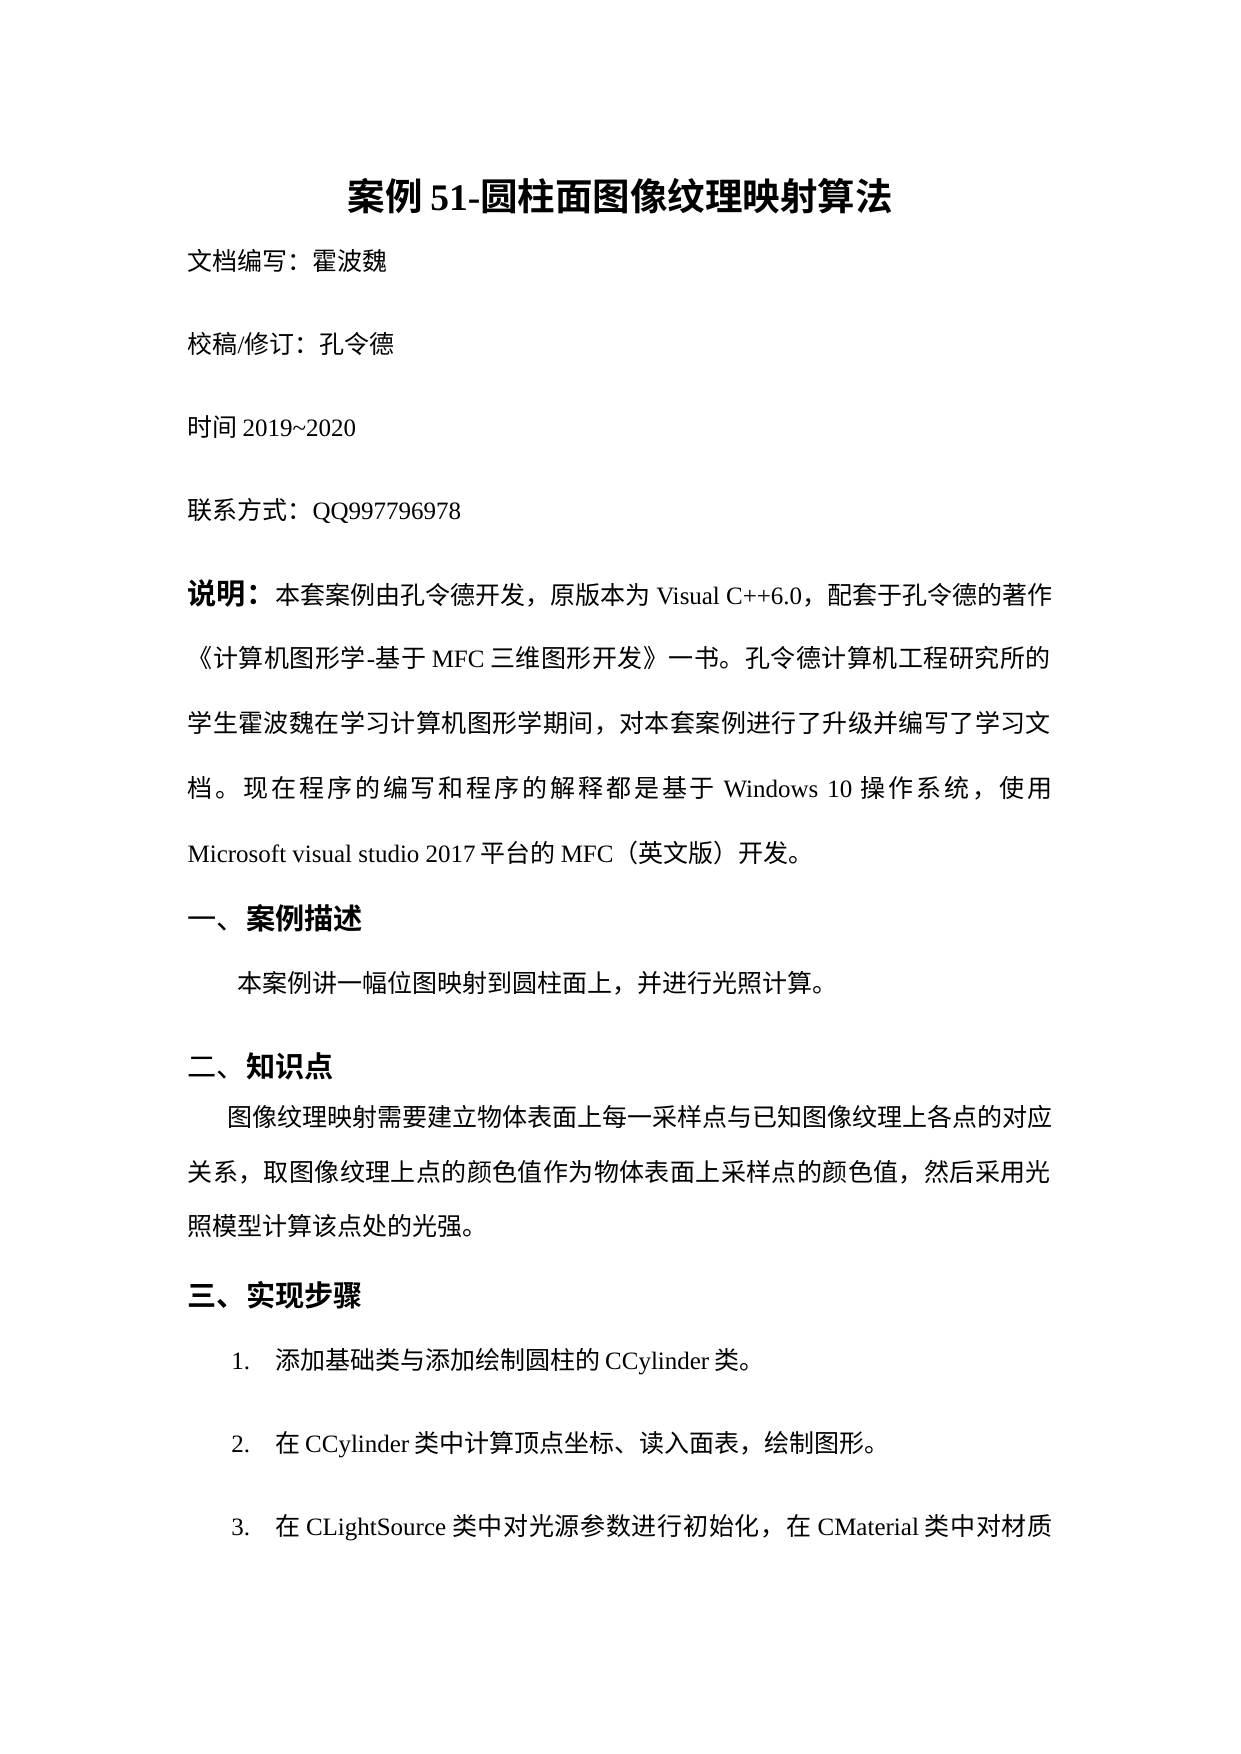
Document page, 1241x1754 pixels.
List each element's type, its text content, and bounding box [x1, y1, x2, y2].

list 案例描述 [187, 884, 1053, 949]
text 时间2019~2020 [187, 393, 1053, 458]
text 说明：本套案例由孔令德开发，原版本为Visual C++6.0，配套于孔令德的著作《计算机图形学-基于MFC三维图形开发》一书。孔令德计算机工程研究所的学生霍波魏在学习计算机图形学期间，对本套案例进行了升级并编写了学习文档。现在程序的编写和程序的解释都是基于Windows 10操作系统，使用Microsoft visual studio 2017平台的MFC（英文版）开发。 [187, 559, 1053, 884]
text 文档编写：霍波魏 [187, 227, 1053, 292]
text 图像纹理映射需要建立物体表面上每一采样点与已知图像纹理上各点的对应关系，取图像纹理上点的颜色值作为物体表面上采样点的颜色值，然后采用光照模型计算该点处的光强。 [187, 1098, 1053, 1243]
text 案例51-圆柱面图像纹理映射算法 [187, 162, 1053, 227]
list 知识点 [187, 1033, 1053, 1098]
list 添加基础类与添加绘制圆柱的CCylinder类。 [187, 1326, 1053, 1391]
list 实现步骤 [187, 1261, 1053, 1326]
text 校稿/修订：孔令德 [187, 310, 1053, 375]
list 在CCylinder类中计算顶点坐标、读入面表，绘制图形。 [187, 1409, 1053, 1474]
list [187, 1492, 1053, 1557]
text 本案例讲一幅位图映射到圆柱面上，并进行光照计算。 [187, 949, 1053, 1014]
text 联系方式：QQ997796978 [187, 476, 1053, 541]
